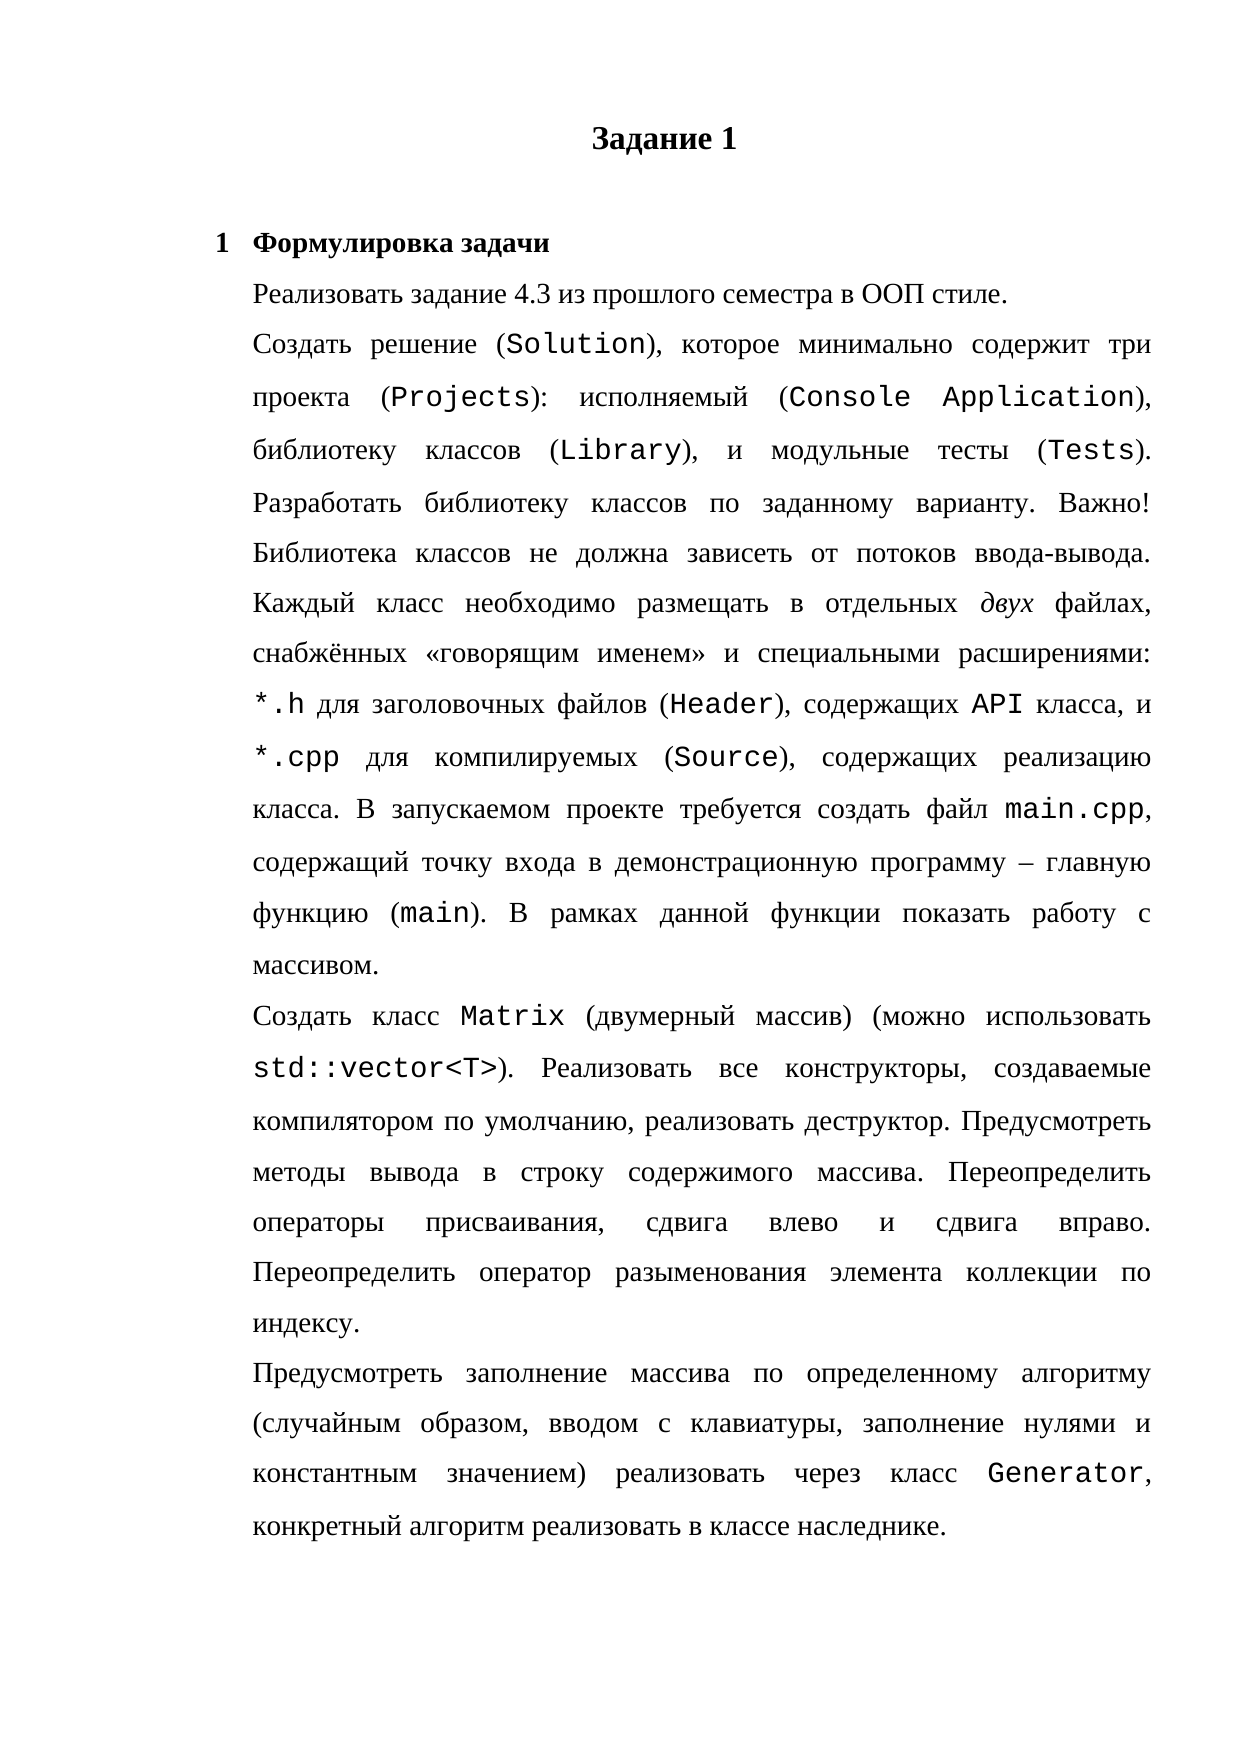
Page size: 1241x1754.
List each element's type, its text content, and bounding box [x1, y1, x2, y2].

text Задание 1 [177, 118, 1152, 156]
list Создать решение (Solution), которое минимально содержит три проекта (Projects): исполняемый (Console Application), библиотеку классов (Library), и модульные тесты (Tests). Разработать библиотеку классов по заданному варианту. Важно! Библиотека классов не должна зависеть от потоков ввода-вывода. Каждый класс необходимо размещать в отдельных двух файлах, снабжённых «говорящим именем» и специальными расширениями: *.h для заголовочных файлов (Header), содержащих API класса, и *.cpp для компилируемых (Source), содержащих реализацию класса. В запускаемом проекте требуется создать файл main.cpp, содержащий точку входа в демонстрационную программу – главную функцию (main). В рамках данной функции показать работу с массивом. [252, 326, 1152, 981]
list Создать класс Matrix (двумерный массив) (можно использовать std::vector<T>). Реализовать все конструкторы, создаваемые компилятором по умолчанию, реализовать деструктор. Предусмотреть методы вывода в строку содержимого массива. Переопределить операторы присваивания, сдвига влево и сдвига вправо. Переопределить оператор разыменования элемента коллекции по индексу. [252, 998, 1152, 1338]
list Реализовать задание 4.3 из прошлого семестра в ООП стиле. [252, 276, 1152, 309]
subtitle Формулировка задачи [215, 226, 1152, 259]
list Предусмотреть заполнение массива по определенному алгоритму (случайным образом, вводом с клавиатуры, заполнение нулями и константным значением) реализовать через класс Generator, конкретный алгоритм реализовать в классе наследнике. [252, 1355, 1152, 1542]
